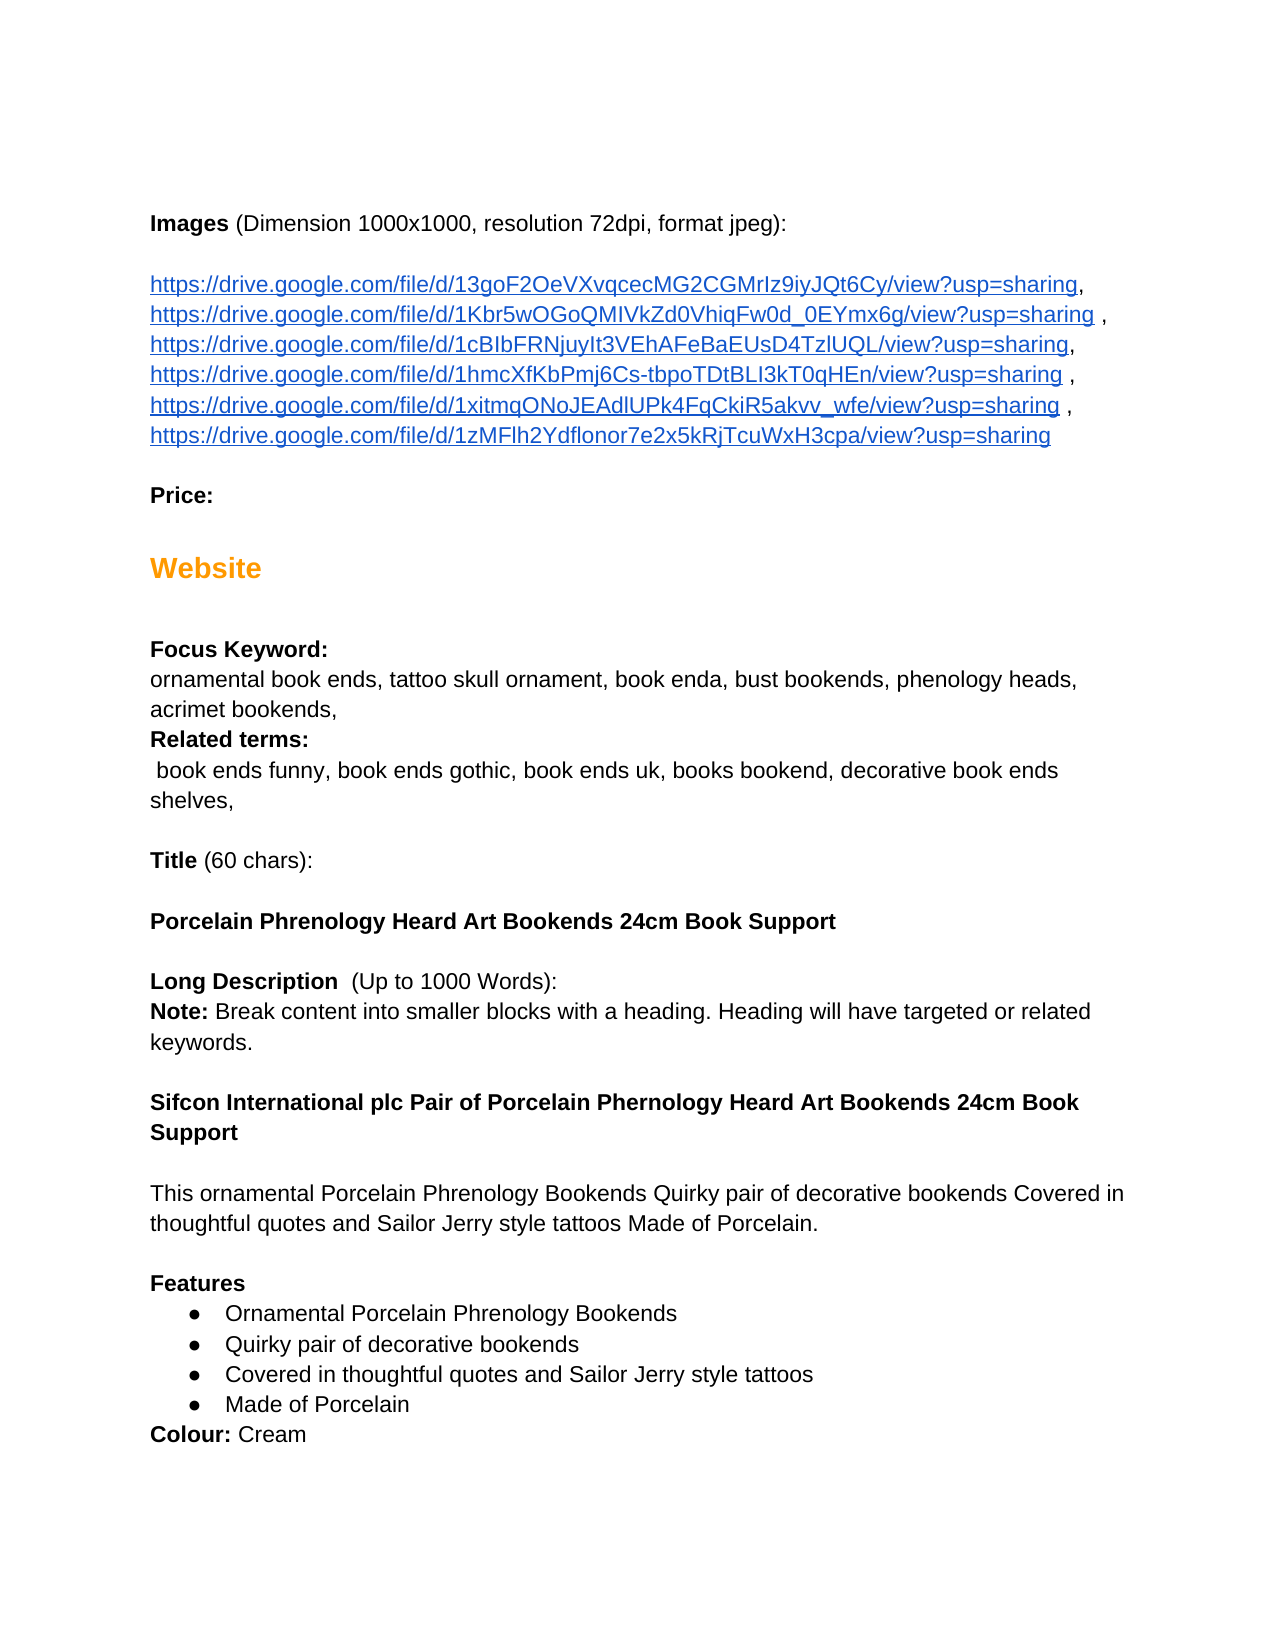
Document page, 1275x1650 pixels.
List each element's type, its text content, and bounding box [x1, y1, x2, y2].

text Colour: Cream [150, 1421, 1125, 1448]
text Sifcon International plc Pair of Porcelain Phernology Heard Art Bookends 24cm Book Support [150, 1089, 1125, 1146]
text Note: Break content into smaller blocks with a heading. Heading will have targeted or related keywords. [150, 998, 1125, 1055]
text https://drive.google.com/file/d/13goF2OeVXvqcecMG2CGMrIz9iyJQt6Cy/view?usp=sharing, https://drive.google.com/file/d/1Kbr5wOGoQMIVkZd0VhiqFw0d_0EYmx6g/view?usp=sharing , https://drive.google.com/file/d/1cBIbFRNjuyIt3VEhAFeBaEUsD4TzlUQL/view?usp=sharing, https://drive.google.com/file/d/1hmcXfKbPmj6Cs-tbpoTDtBLI3kT0qHEn/view?usp=sharing , https://drive.google.com/file/d/1xitmqONoJEAdlUPk4FqCkiR5akvv_wfe/view?usp=sharing , https://drive.google.com/file/d/1zMFlh2Ydflonor7e2x5kRjTcuWxH3cpa/view?usp=sharing [150, 271, 1125, 448]
text ornamental book ends, tattoo skull ornament, book enda, bust bookends, phenology heads, acrimet bookends, [150, 666, 1125, 723]
text Title (60 chars): [150, 847, 1125, 874]
text book ends funny, book ends gothic, book ends uk, books bookend, decorative book ends shelves, [150, 757, 1125, 813]
list Ornamental Porcelain Phrenology Bookends [187, 1300, 1125, 1327]
text Website [150, 551, 1125, 584]
text This ornamental Porcelain Phrenology Bookends Quirky pair of decorative bookends Covered in thoughtful quotes and Sailor Jerry style tattoos Made of Porcelain. [150, 1179, 1125, 1236]
text Images (Dimension 1000x1000, resolution 72dpi, format jpeg): [150, 210, 1125, 237]
text Features [150, 1270, 1125, 1297]
list Quirky pair of decorative bookends [187, 1331, 1125, 1357]
text Related terms: [150, 726, 1125, 753]
list Covered in thoughtful quotes and Sailor Jerry style tattoos [187, 1361, 1125, 1387]
text Price: [150, 482, 1125, 509]
text Porcelain Phrenology Heard Art Bookends 24cm Book Support [150, 908, 1125, 934]
list Made of Porcelain [187, 1391, 1125, 1417]
text Focus Keyword: [150, 636, 1125, 662]
text Long Description (Up to 1000 Words): [150, 968, 1125, 994]
